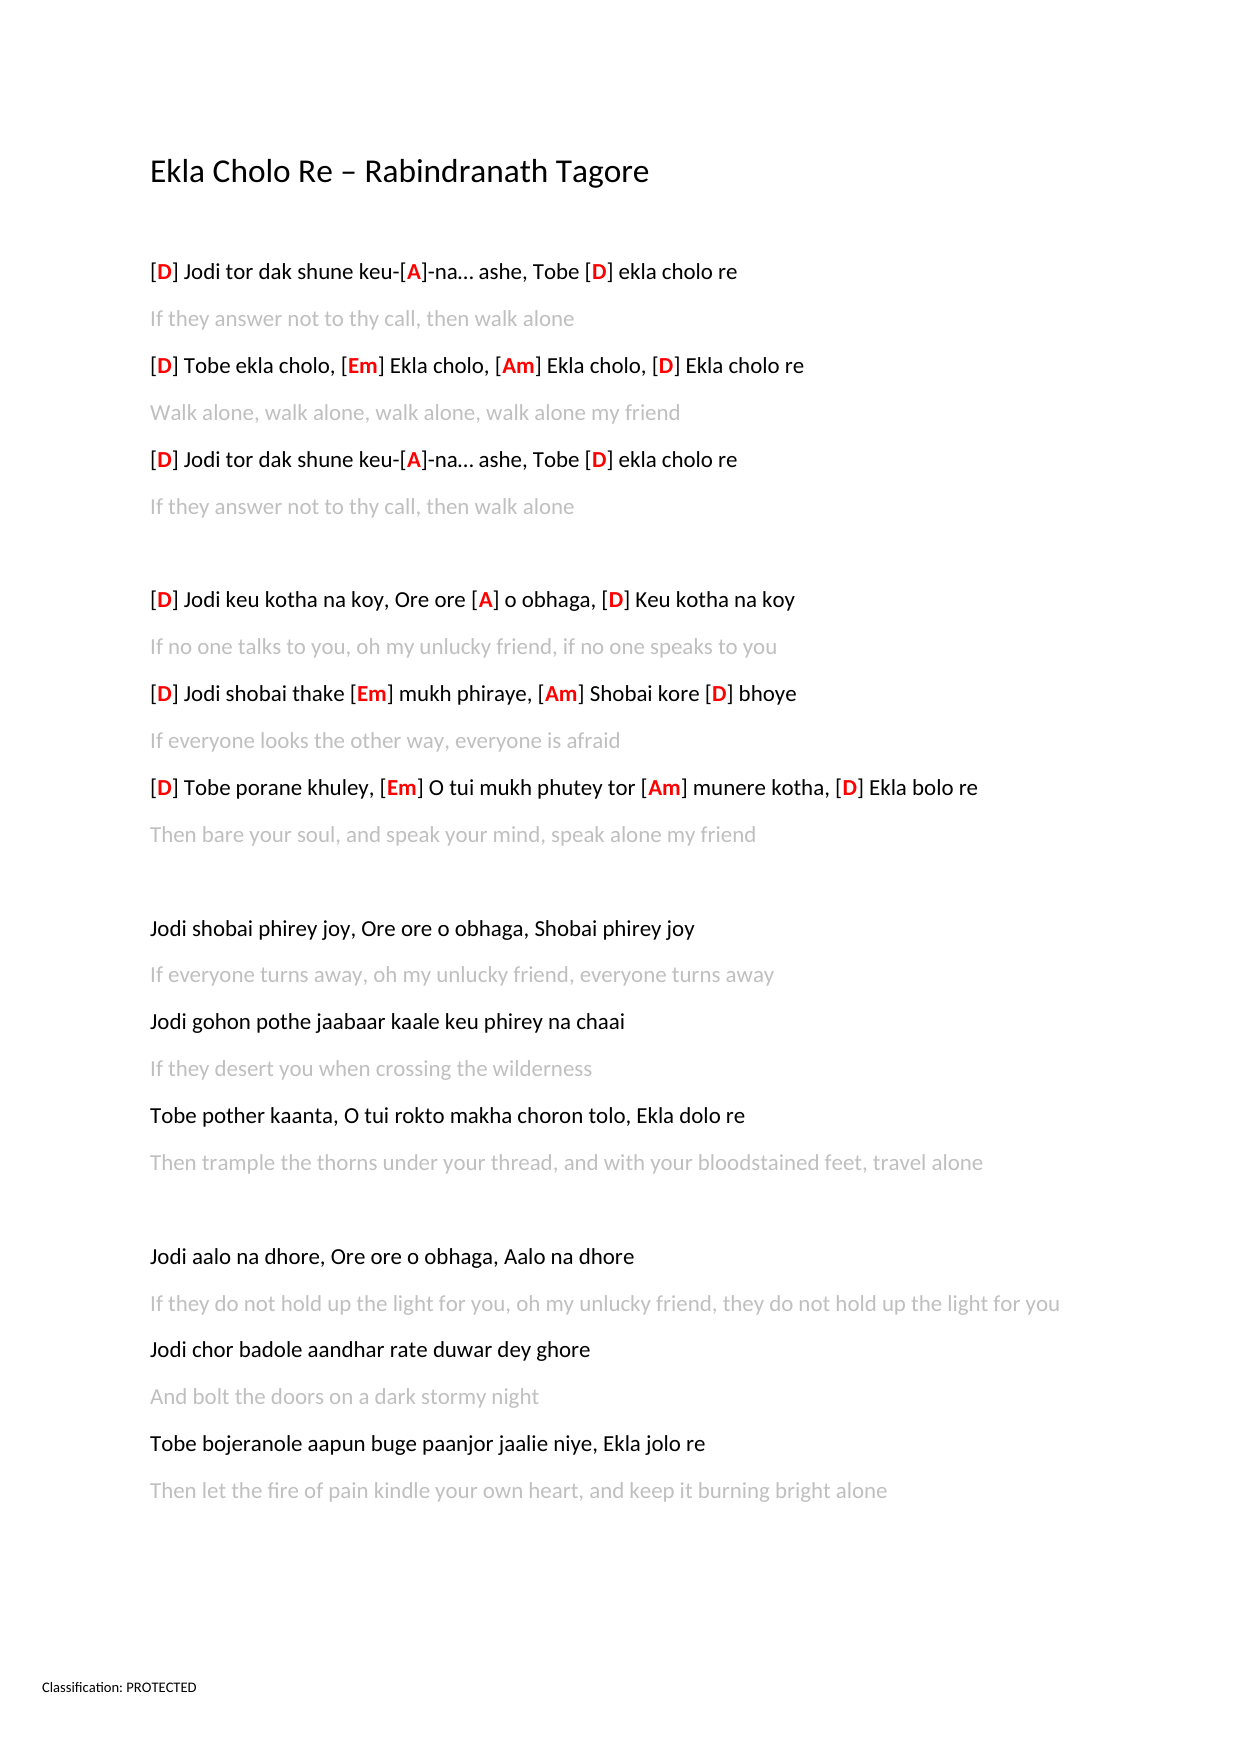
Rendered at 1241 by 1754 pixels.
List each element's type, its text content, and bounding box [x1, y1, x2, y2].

text Jodi aalo na dhore, Ore ore o obhaga, Aalo na dhore [150, 1242, 1090, 1270]
text [D] Jodi tor dak shune keu-[A]-na… ashe, Tobe [D] ekla cholo re [150, 257, 1090, 286]
text [D] Tobe ekla cholo, [Em] Ekla cholo, [Am] Ekla cholo, [D] Ekla cholo re [150, 351, 1090, 379]
text Ekla Cholo Re – Rabindranath Tagore [150, 150, 1090, 191]
text If everyone turns away, oh my unlucky friend, everyone turns away [150, 961, 1090, 989]
text If they answer not to thy call, then walk alone [150, 304, 1090, 332]
text Then trample the thorns under your thread, and with your bloodstained feet, travel alone [150, 1148, 1090, 1176]
text [D] Jodi shobai thake [Em] mukh phiraye, [Am] Shobai kore [D] bhoye [150, 679, 1090, 707]
text Then bare your soul, and speak your mind, speak alone my friend [150, 820, 1090, 848]
text Tobe pother kaanta, O tui rokto makha choron tolo, Ekla dolo re [150, 1101, 1090, 1129]
text If everyone looks the other way, everyone is afraid [150, 726, 1090, 754]
text Tobe bojeranole aapun buge paanjor jaalie niye, Ekla jolo re [150, 1429, 1090, 1457]
text [D] Tobe porane khuley, [Em] O tui mukh phutey tor [Am] munere kotha, [D] Ekla bolo re [150, 773, 1090, 801]
text Then let the fire of pain kindle your own heart, and keep it burning bright alone [150, 1476, 1090, 1504]
text If no one talks to you, oh my unlucky friend, if no one speaks to you [150, 632, 1090, 661]
text Jodi chor badole aandhar rate duwar dey ghore [150, 1336, 1090, 1364]
text Jodi gohon pothe jaabaar kaale keu phirey na chaai [150, 1007, 1090, 1036]
text Jodi shobai phirey joy, Ore ore o obhaga, Shobai phirey joy [150, 914, 1090, 942]
text If they desert you when crossing the wilderness [150, 1054, 1090, 1082]
text Walk alone, walk alone, walk alone, walk alone my friend [150, 398, 1090, 426]
text If they do not hold up the light for you, oh my unlucky friend, they do not hold up the light for you [150, 1289, 1090, 1317]
text And bolt the doors on a dark stormy night [150, 1382, 1090, 1411]
text [D] Jodi tor dak shune keu-[A]-na… ashe, Tobe [D] ekla cholo re [150, 445, 1090, 473]
text If they answer not to thy call, then walk alone [150, 492, 1090, 520]
text [D] Jodi keu kotha na koy, Ore ore [A] o obhaga, [D] Keu kotha na koy [150, 586, 1090, 614]
